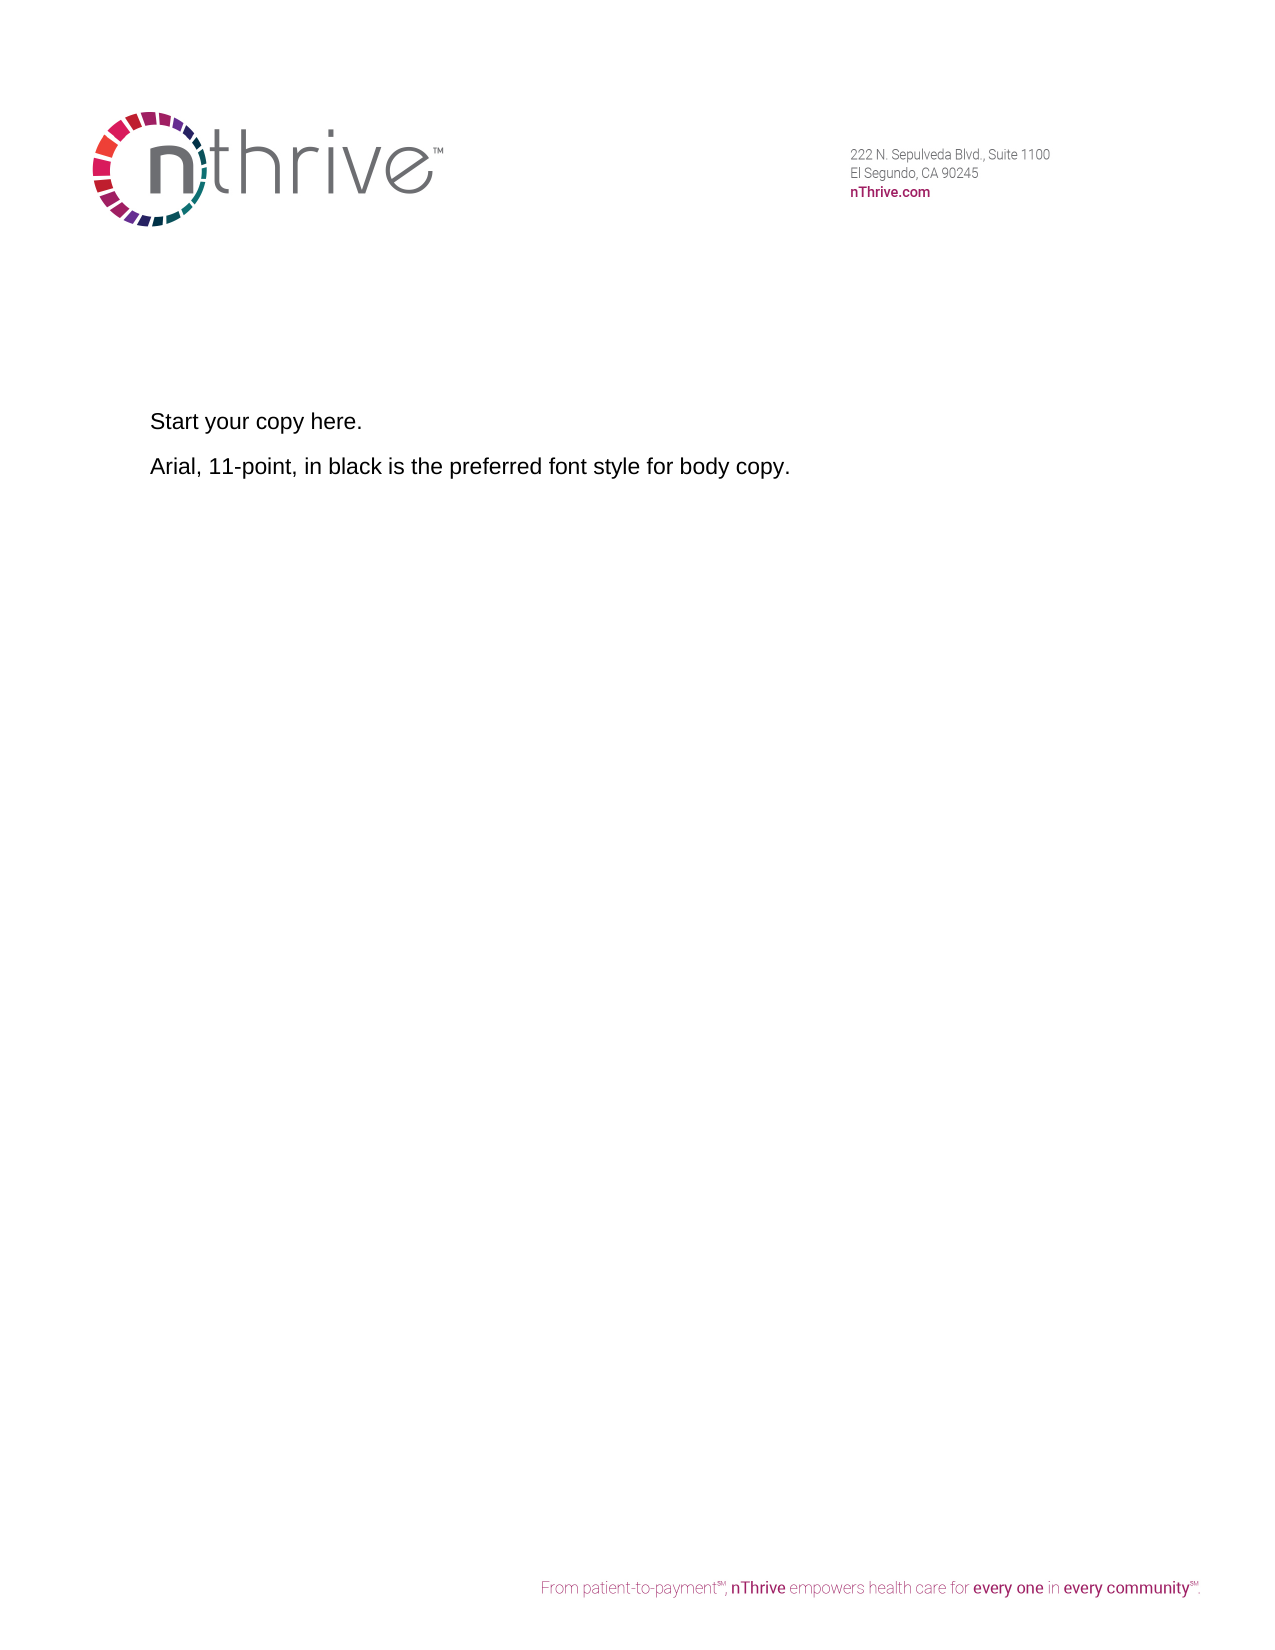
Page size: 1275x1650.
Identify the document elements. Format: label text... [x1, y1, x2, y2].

picture [0, 0, 1275, 273]
text Arial, 11-point, in black is the preferred font style for body copy. [150, 453, 1200, 480]
picture [0, 1540, 1275, 1650]
text Start your copy here. [150, 408, 1200, 434]
